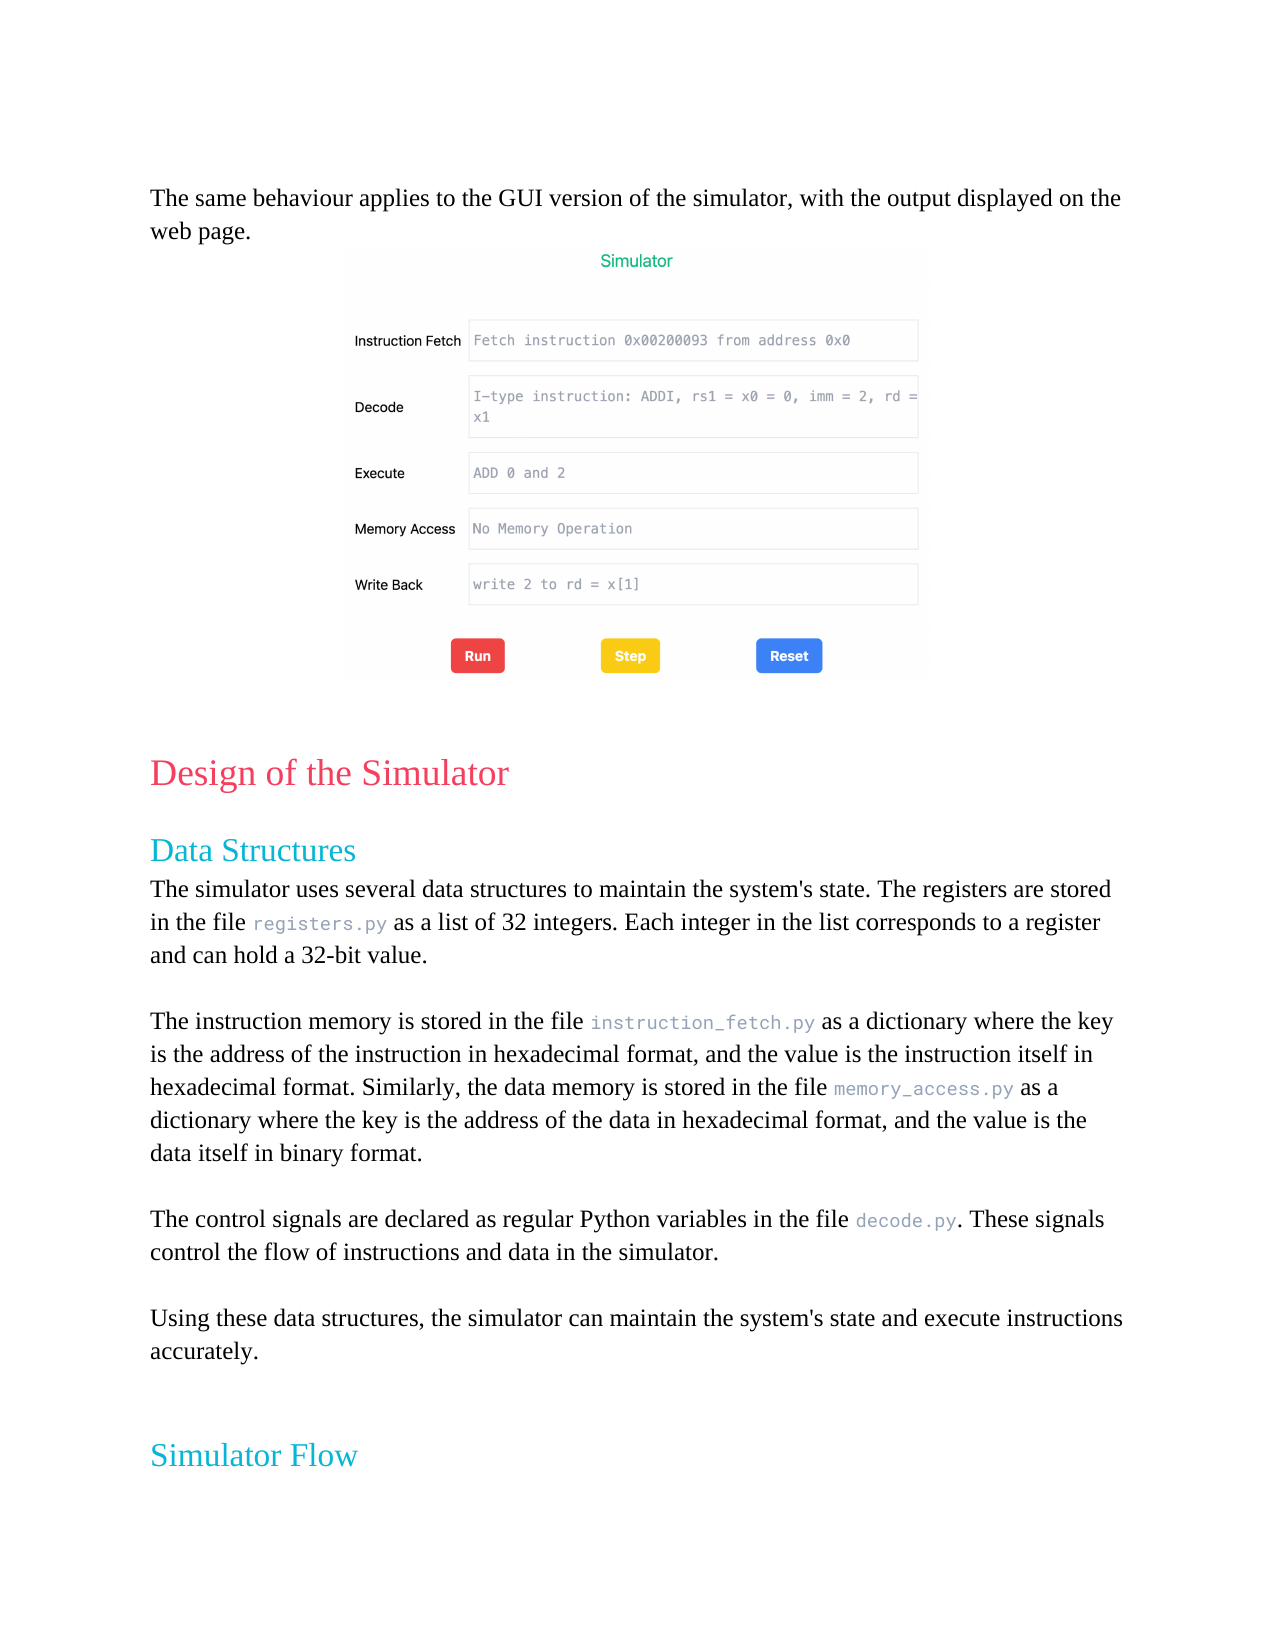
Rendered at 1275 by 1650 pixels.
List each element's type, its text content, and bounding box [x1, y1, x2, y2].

text The simulator uses several data structures to maintain the system's state. The registers are stored in the file registers.py as a list of 32 integers. Each integer in the list corresponds to a register and can hold a 32-bit value. [150, 874, 1125, 969]
text The control signals are declared as regular Python variables in the file decode.py. These signals control the flow of instructions and data in the simulator. [150, 1204, 1125, 1266]
text Using these data structures, the simulator can maintain the system's state and execute instructions accurately. [150, 1303, 1125, 1365]
picture [343, 249, 932, 681]
text Simulator Flow [150, 1435, 1125, 1474]
text Data Structures [150, 830, 1125, 868]
text The instruction memory is stored in the file instruction_fetch.py as a dictionary where the key is the address of the instruction in hexadecimal format, and the value is the instruction itself in hexadecimal format. Similarly, the data memory is stored in the file memory_access.py as a dictionary where the key is the address of the data in hexadecimal format, and the value is the data itself in binary format. [150, 1006, 1125, 1167]
text The same behaviour applies to the GUI version of the simulator, with the output displayed on the web page. [150, 183, 1125, 245]
text Design of the Simulator [150, 750, 1125, 793]
